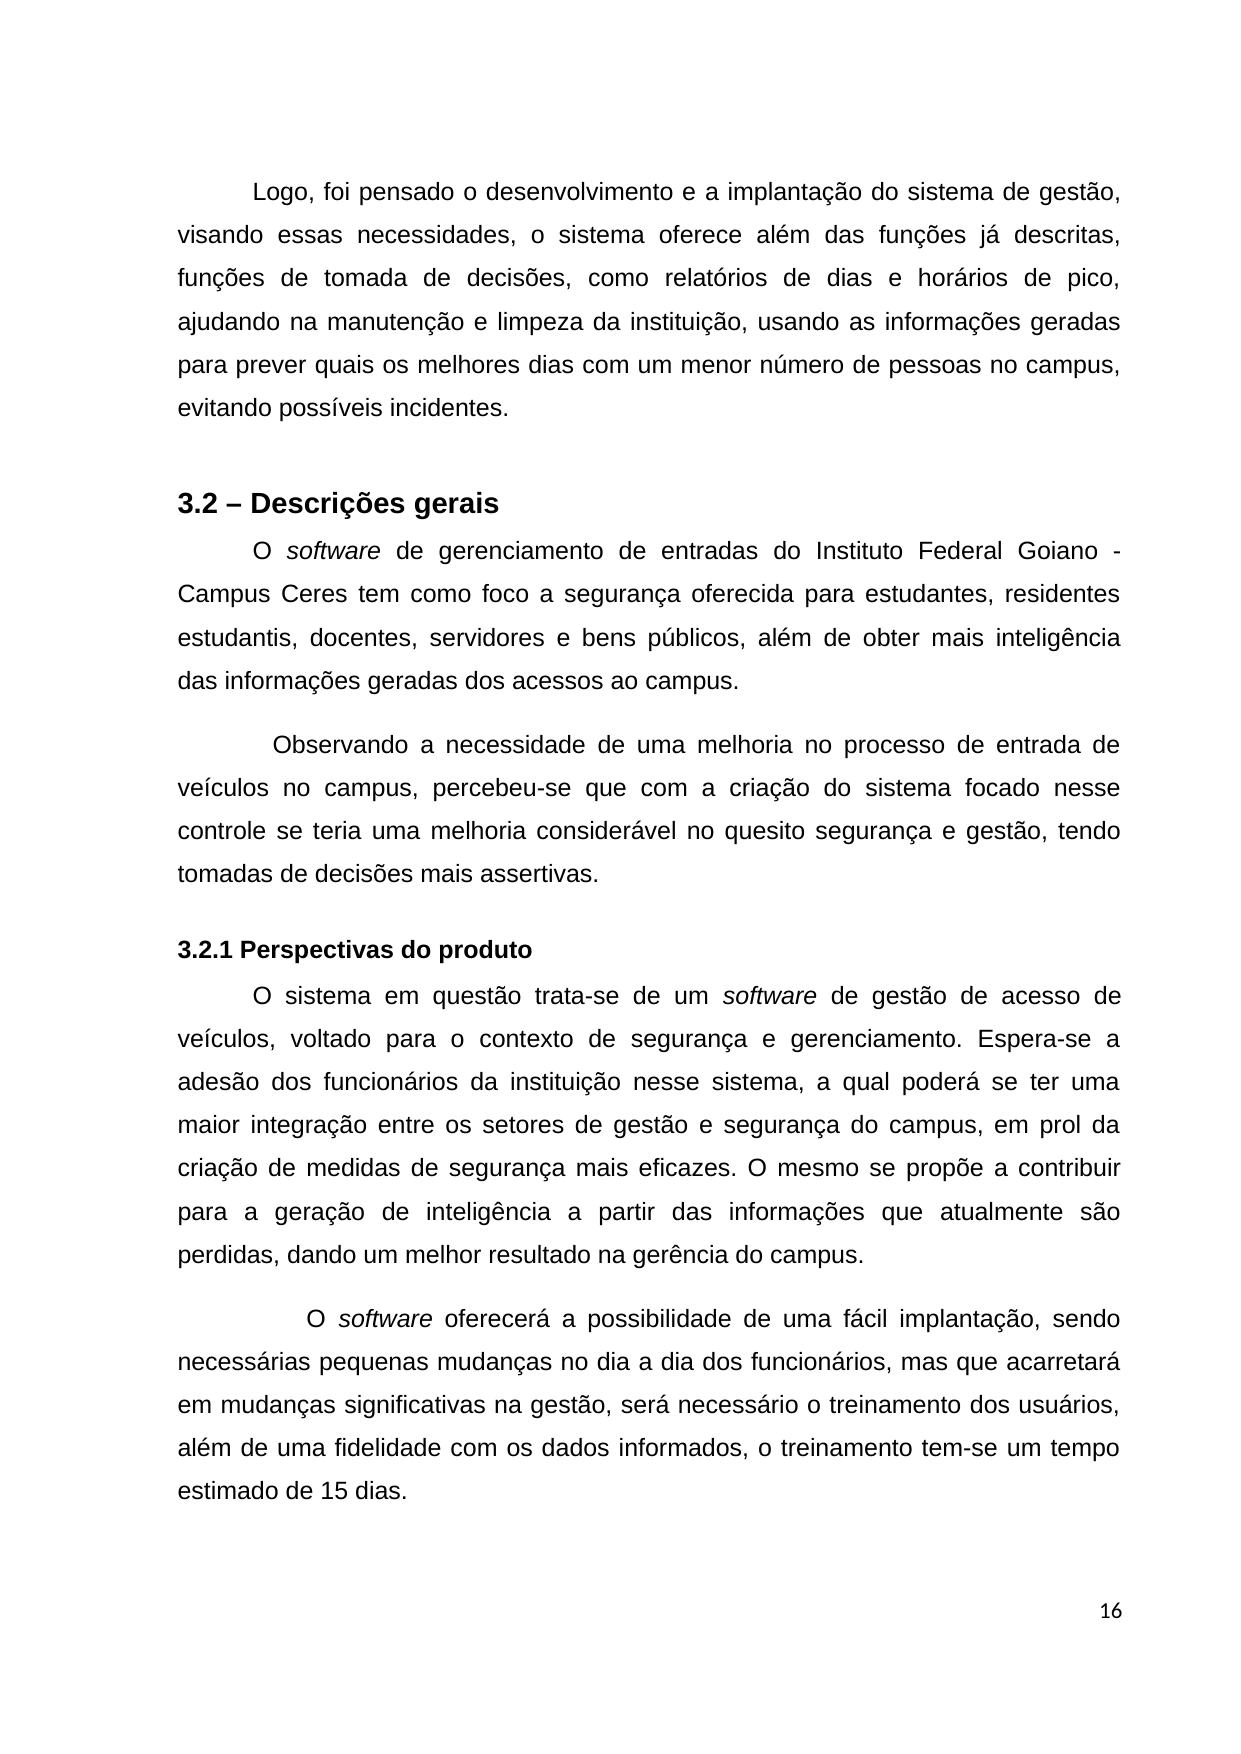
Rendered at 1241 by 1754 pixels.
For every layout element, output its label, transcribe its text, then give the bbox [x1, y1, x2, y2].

text Logo, foi pensado o desenvolvimento e a implantação do sistema de gestão, visando essas necessidades, o sistema oferece além das funções já descritas, funções de tomada de decisões, como relatórios de dias e horários de pico, ajudando na manutenção e limpeza da instituição, usando as informações geradas para prever quais os melhores dias com um menor número de pessoas no campus, evitando possíveis incidentes. [177, 177, 1122, 422]
text O software oferecerá a possibilidade de uma fácil implantação, sendo necessárias pequenas mudanças no dia a dia dos funcionários, mas que acarretará em mudanças significativas na gestão, será necessário o treinamento dos usuários, além de uma fidelidade com os dados informados, o treinamento tem-se um tempo estimado de 15 dias. [177, 1304, 1122, 1505]
text 3.2.1 Perspectivas do produto [177, 935, 1122, 964]
subtitle 3.2 – Descrições gerais [177, 486, 1122, 519]
text O sistema em questão trata-se de um software de gestão de acesso de veículos, voltado para o contexto de segurança e gerenciamento. Espera-se a adesão dos funcionários da instituição nesse sistema, a qual poderá se ter uma maior integração entre os setores de gestão e segurança do campus, em prol da criação de medidas de segurança mais eficazes. O mesmo se propõe a contribuir para a geração de inteligência a partir das informações que atualmente são perdidas, dando um melhor resultado na gerência do campus. [177, 981, 1122, 1268]
text O software de gerenciamento de entradas do Instituto Federal Goiano - Campus Ceres tem como foco a segurança oferecida para estudantes, residentes estudantis, docentes, servidores e bens públicos, além de obter mais inteligência das informações geradas dos acessos ao campus. [177, 536, 1122, 694]
text Observando a necessidade de uma melhoria no processo de entrada de veículos no campus, percebeu-se que com a criação do sistema focado nesse controle se teria uma melhoria considerável no quesito segurança e gestão, tendo tomadas de decisões mais assertivas. [177, 729, 1122, 888]
